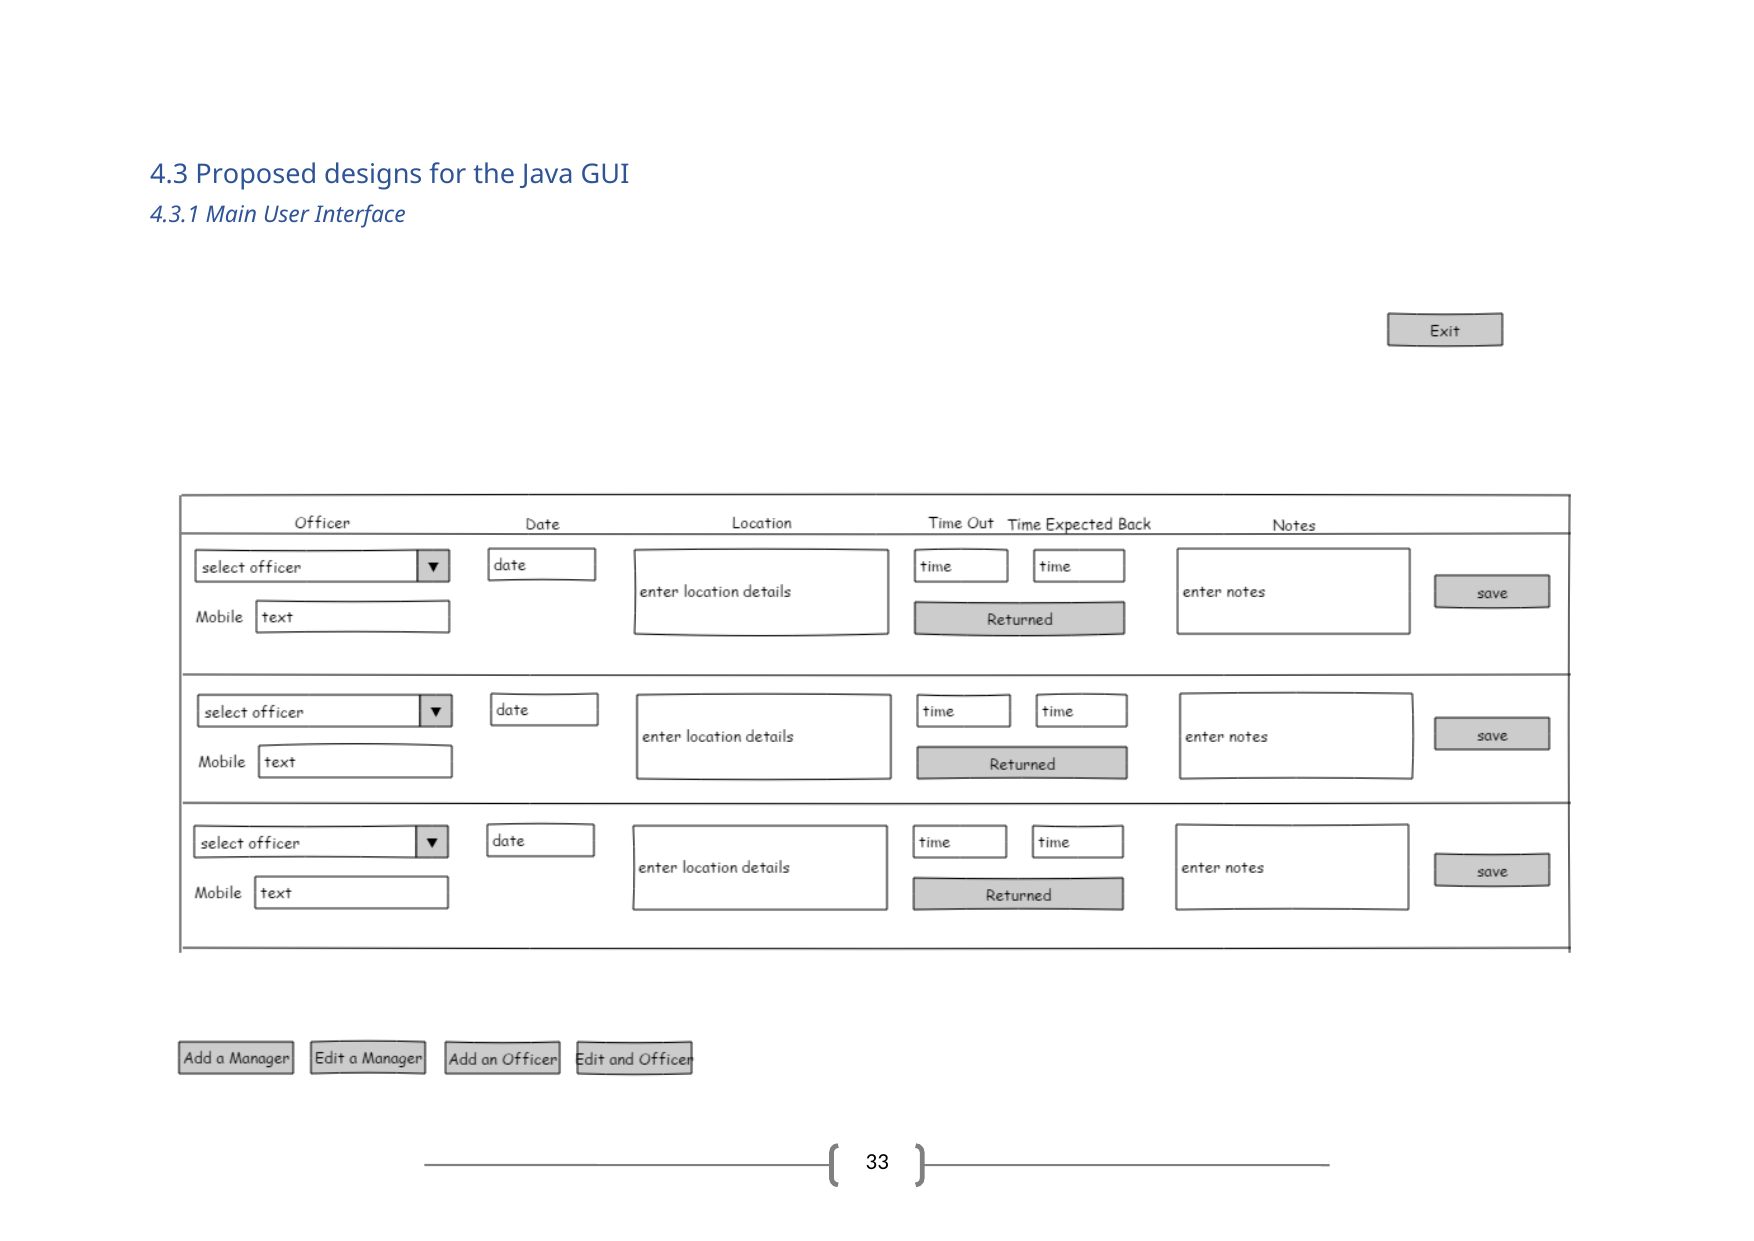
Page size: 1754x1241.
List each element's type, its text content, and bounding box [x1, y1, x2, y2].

subtitle 4.3 Proposed designs for the Java GUI [150, 154, 1604, 191]
picture [150, 278, 1604, 1089]
subtitle 4.3.1 Main User Interface [150, 198, 1604, 229]
